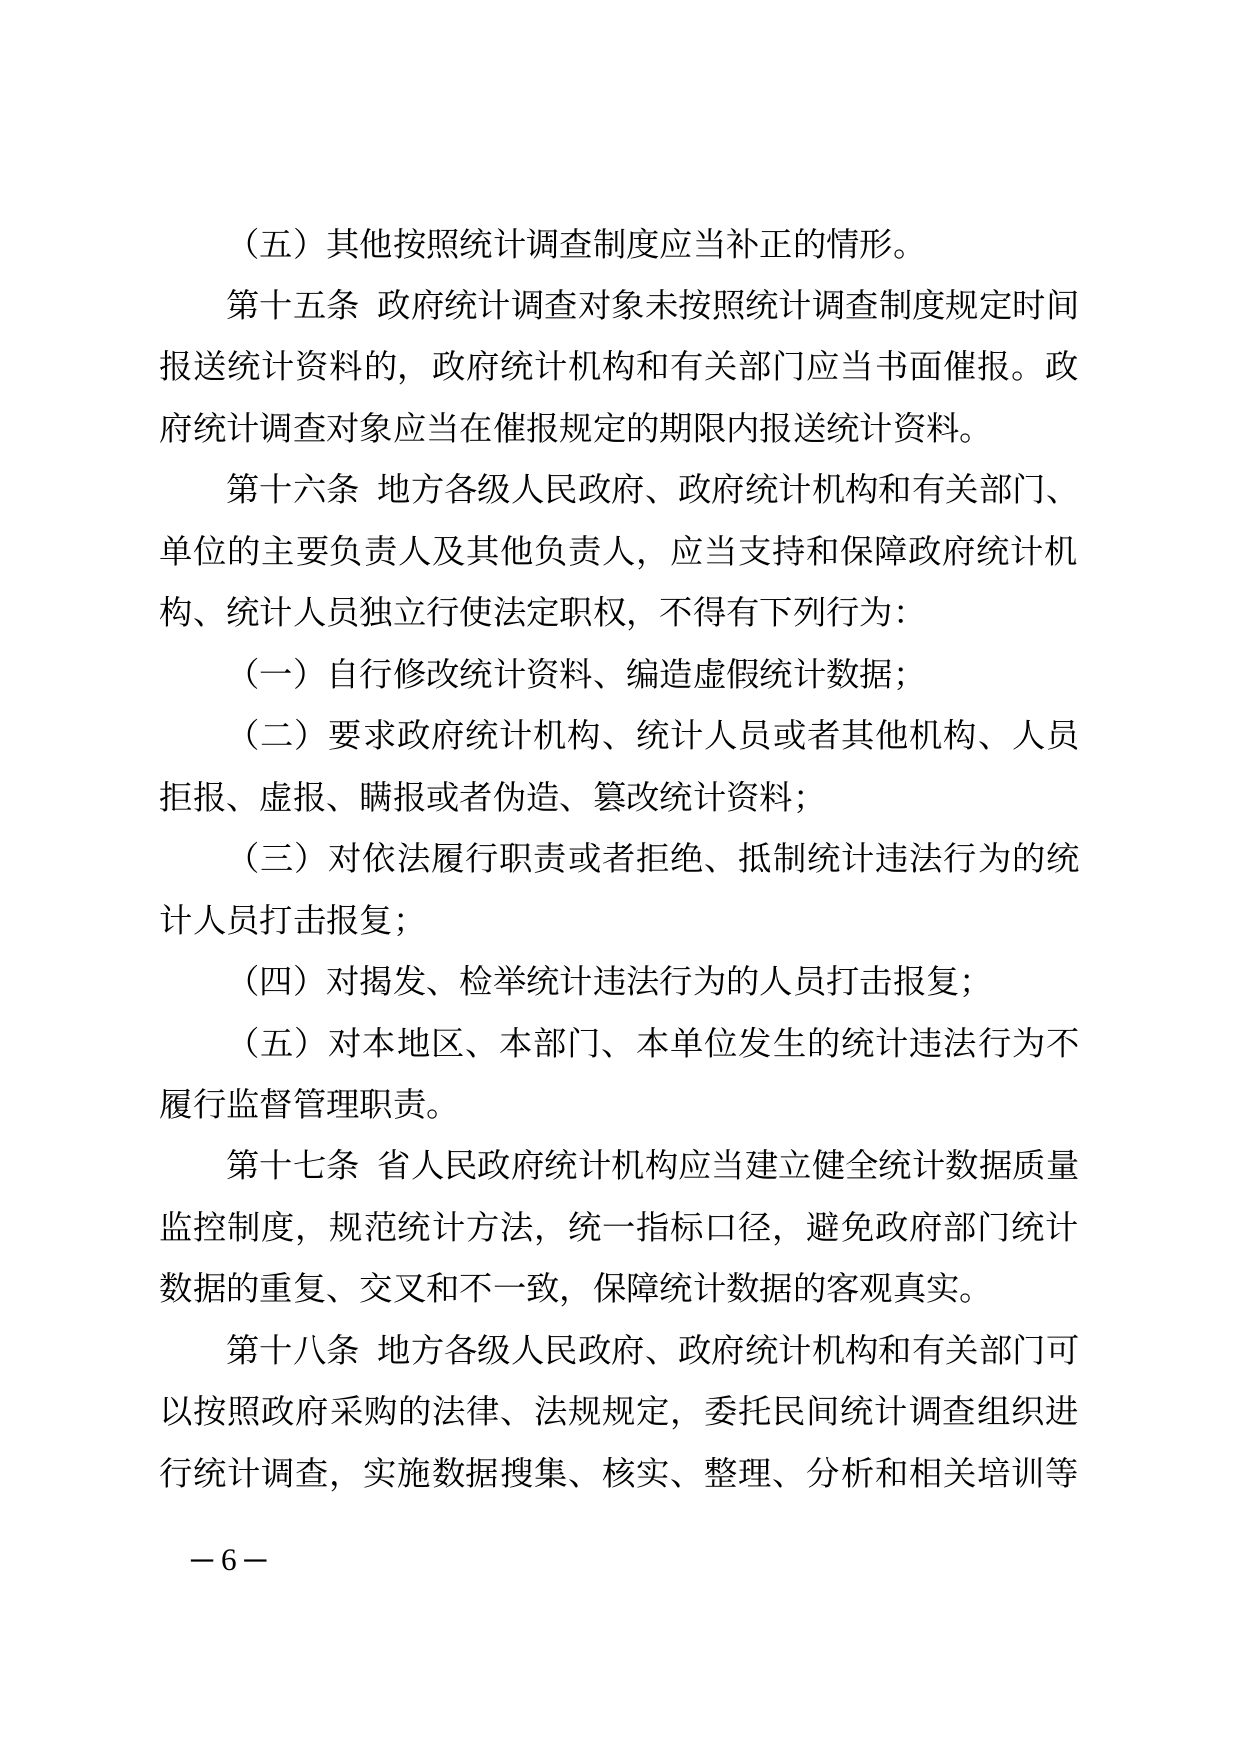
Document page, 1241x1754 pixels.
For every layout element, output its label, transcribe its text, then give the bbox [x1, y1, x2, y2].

text （三）对依法履行职责或者拒绝、抵制统计违法行为的统计人员打击报复； [159, 821, 1081, 944]
text （五）其他按照统计调查制度应当补正的情形。 [159, 207, 1081, 268]
text 第十六条 地方各级人民政府、政府统计机构和有关部门、单位的主要负责人及其他负责人，应当支持和保障政府统计机构、统计人员独立行使法定职权，不得有下列行为： [159, 453, 1081, 637]
text 第十五条 政府统计调查对象未按照统计调查制度规定时间报送统计资料的，政府统计机构和有关部门应当书面催报。政府统计调查对象应当在催报规定的期限内报送统计资料。 [159, 268, 1081, 453]
text 第十七条 省人民政府统计机构应当建立健全统计数据质量监控制度，规范统计方法，统一指标口径，避免政府部门统计数据的重复、交叉和不一致，保障统计数据的客观真实。 [159, 1129, 1081, 1313]
text （二）要求政府统计机构、统计人员或者其他机构、人员拒报、虚报、瞒报或者伪造、篡改统计资料； [159, 698, 1081, 821]
text （一）自行修改统计资料、编造虚假统计数据； [159, 637, 1081, 698]
text （四）对揭发、检举统计违法行为的人员打击报复； [159, 944, 1081, 1006]
text （五）对本地区、本部门、本单位发生的统计违法行为不履行监督管理职责。 [159, 1006, 1081, 1129]
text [159, 1313, 1081, 1497]
